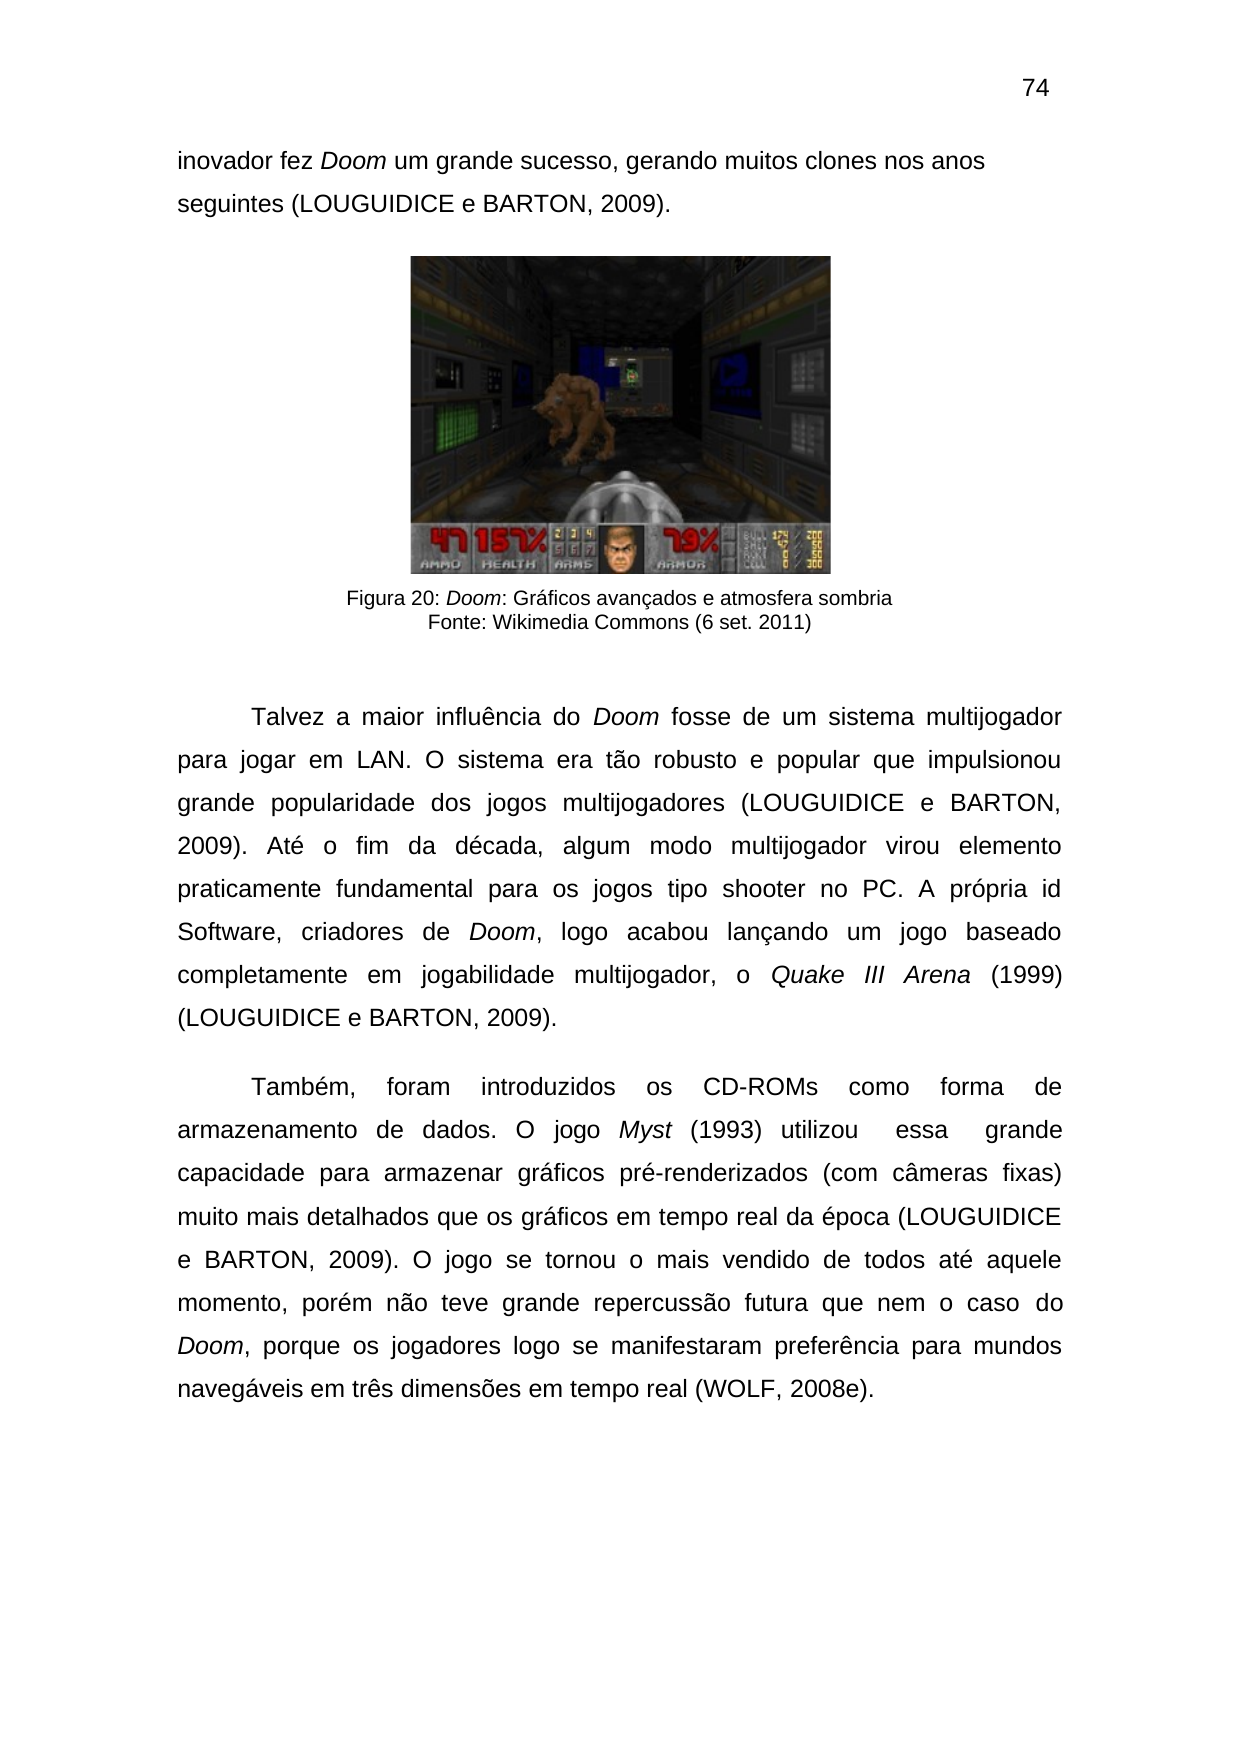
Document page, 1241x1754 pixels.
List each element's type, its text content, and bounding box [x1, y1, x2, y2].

picture [410, 256, 831, 574]
text inovador fez Doom um grande sucesso, gerando muitos clones nos anos seguintes (LOUGUIDICE e BARTON, 2009). [177, 146, 1078, 218]
text Também, foram introduzidos os CD-ROMs como forma de armazenamento de dados. O jogo Myst (1993) utilizou essa grande capacidade para armazenar gráficos pré-renderizados (com câmeras fixas) muito mais detalhados que os gráficos em tempo real da época (LOUGUIDICE e BARTON, 2009). O jogo se tornou o mais vendido de todos até aquele momento, porém não teve grande repercussão futura que nem o caso do Doom, porque os jogadores logo se manifestaram preferência para mundos navegáveis em três dimensões em tempo real (WOLF, 2008e). [177, 1072, 1063, 1403]
text Talvez a maior influência do Doom fosse de um sistema multijogador para jogar em LAN. O sistema era tão robusto e popular que impulsionou grande popularidade dos jogos multijogadores (LOUGUIDICE e BARTON, 2009). Até o fim da década, algum modo multijogador virou elemento praticamente fundamental para os jogos tipo shooter no PC. A própria id Software, criadores de Doom, logo acabou lançando um jogo baseado completamente em jogabilidade multijogador, o Quake III Arena (1999) (LOUGUIDICE e BARTON, 2009). [177, 702, 1063, 1032]
